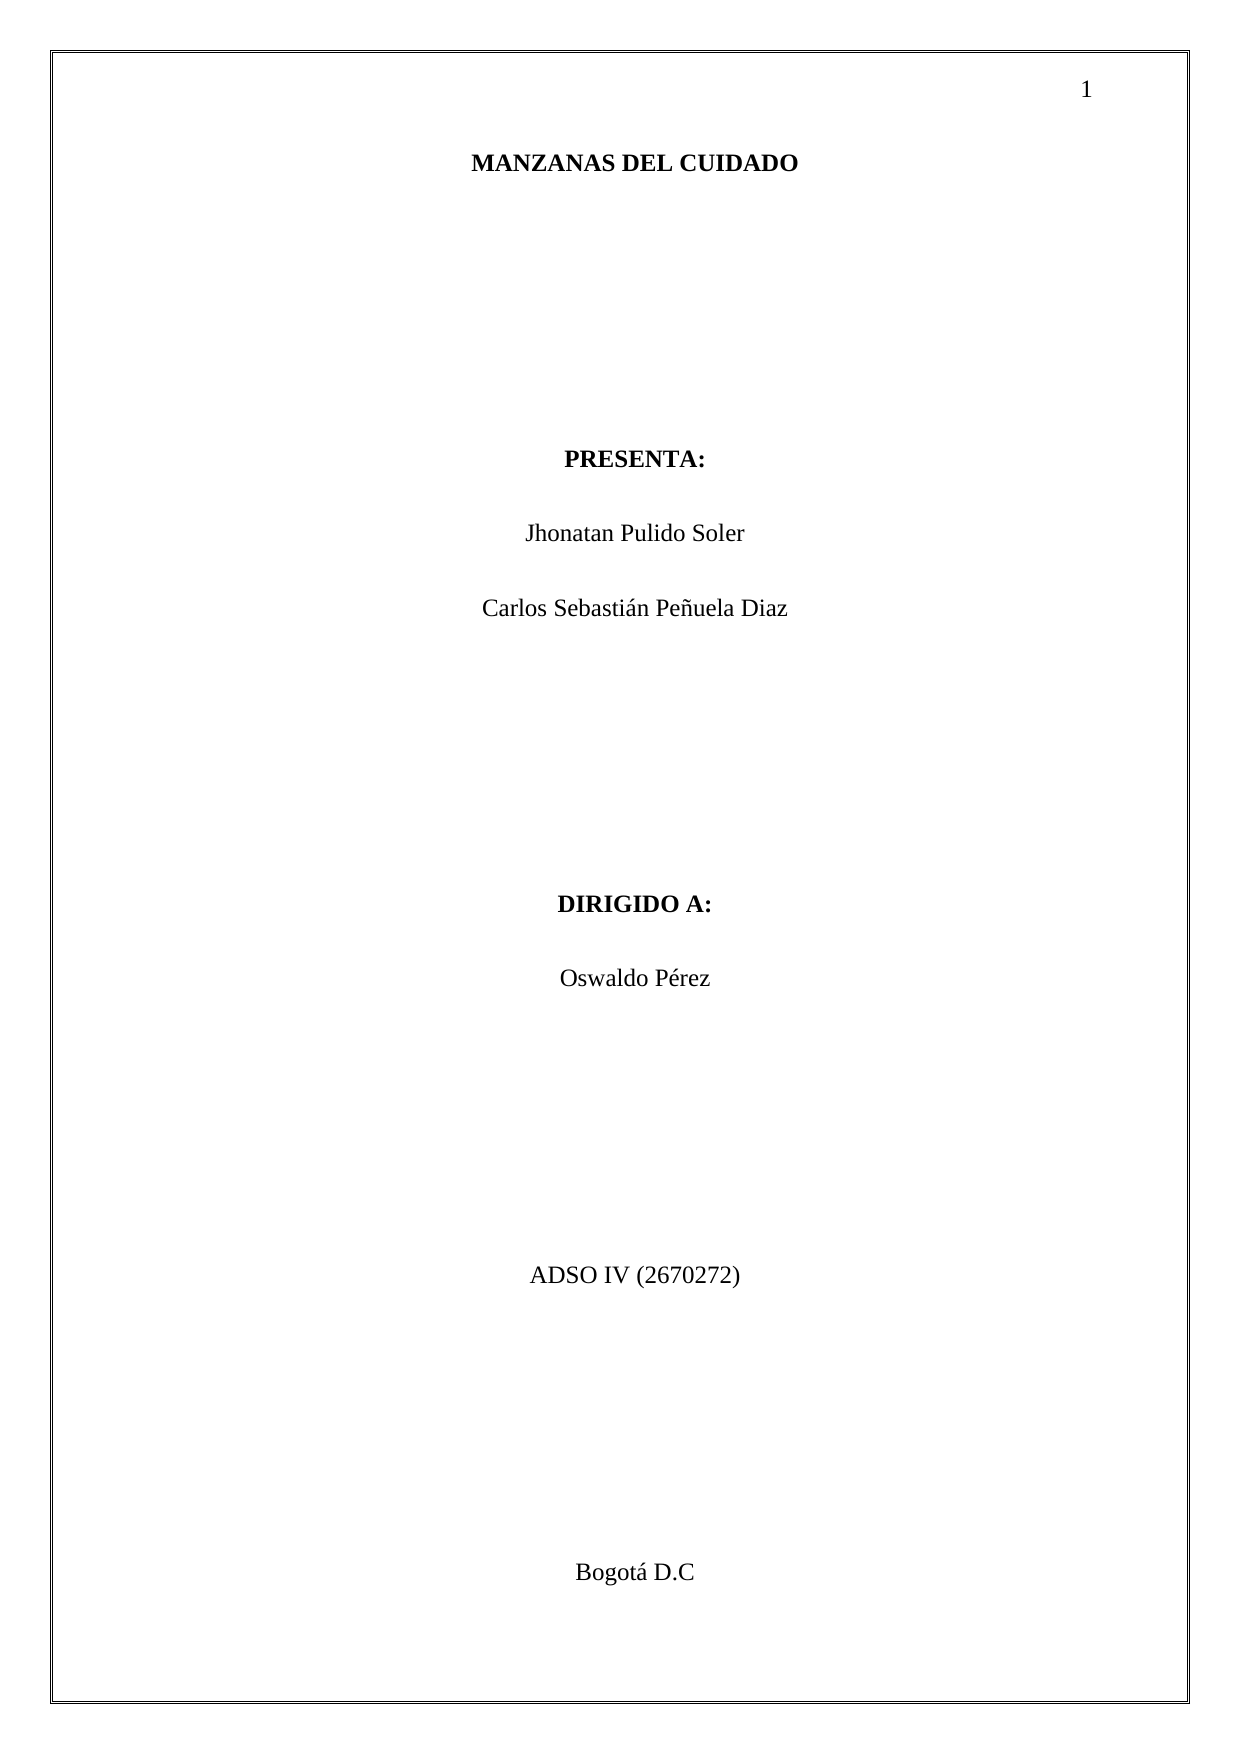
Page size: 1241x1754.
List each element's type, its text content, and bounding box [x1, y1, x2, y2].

text MANZANAS DEL CUIDADO [148, 148, 1092, 176]
text DIRIGIDO A: [148, 889, 1092, 918]
text Jhonatan Pulido Soler [148, 518, 1092, 547]
text Oswaldo Pérez [148, 963, 1092, 992]
text ADSO IV (2670272) [148, 1260, 1092, 1289]
text Bogotá D.C [148, 1557, 1092, 1586]
text PRESENTA: [148, 444, 1092, 473]
text Carlos Sebastián Peñuela Diaz [148, 593, 1092, 621]
